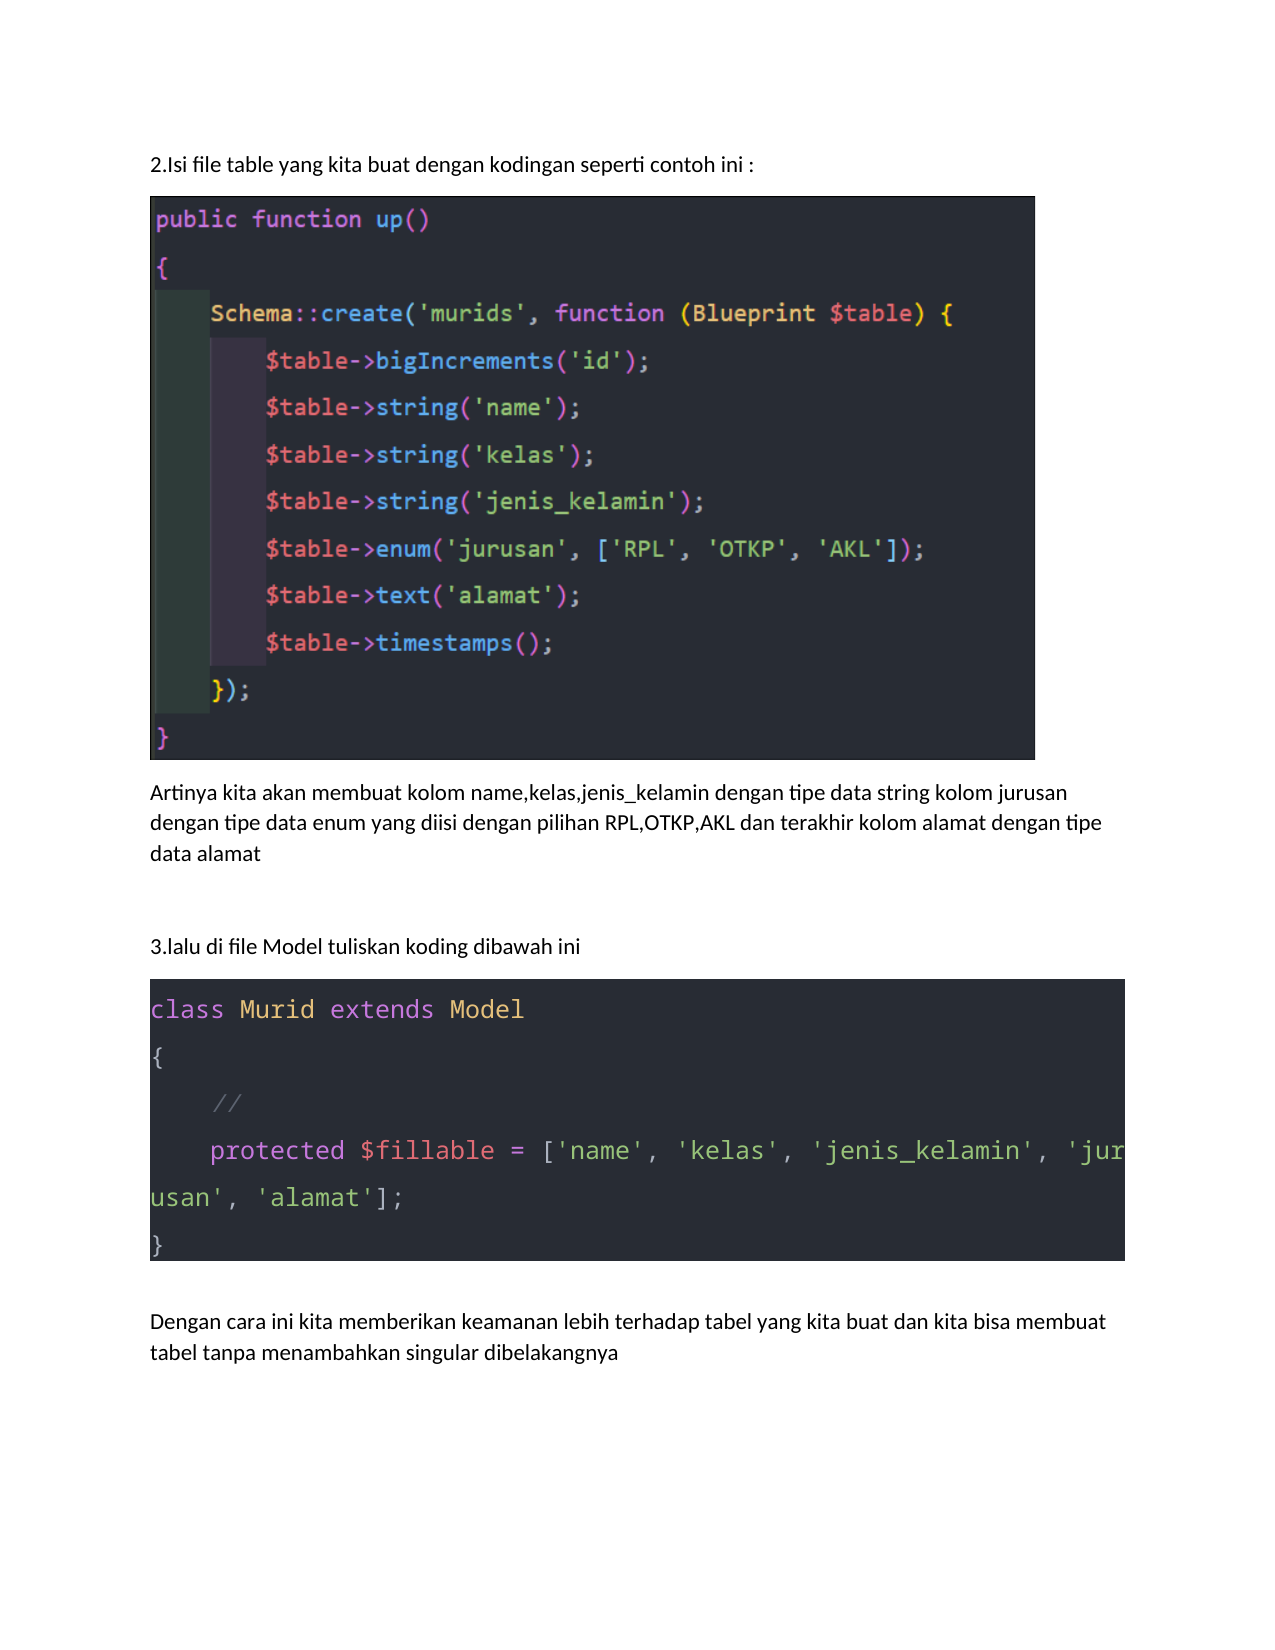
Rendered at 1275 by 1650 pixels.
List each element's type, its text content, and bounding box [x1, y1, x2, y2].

text } [150, 1214, 1125, 1261]
text class Murid extends Model [150, 979, 1125, 1026]
text 2.Isi file table yang kita buat dengan kodingan seperti contoh ini : [150, 150, 1125, 178]
text Dengan cara ini kita memberikan keamanan lebih terhadap tabel yang kita buat dan kita bisa membuat tabel tanpa menambahkan singular dibelakangnya [150, 1307, 1125, 1366]
text Artinya kita akan membuat kolom name,kelas,jenis_kelamin dengan tipe data string kolom jurusan dengan tipe data enum yang diisi dengan pilihan RPL,OTKP,AKL dan terakhir kolom alamat dengan tipe data alamat [150, 778, 1125, 867]
text 3.lalu di file Model tuliskan koding dibawah ini [150, 932, 1125, 961]
text { [150, 1026, 1125, 1073]
picture [150, 196, 1035, 760]
text protected $fillable = ['name', 'kelas', 'jenis_kelamin', 'jurusan', 'alamat']; [150, 1120, 1125, 1214]
text // [150, 1073, 1125, 1120]
